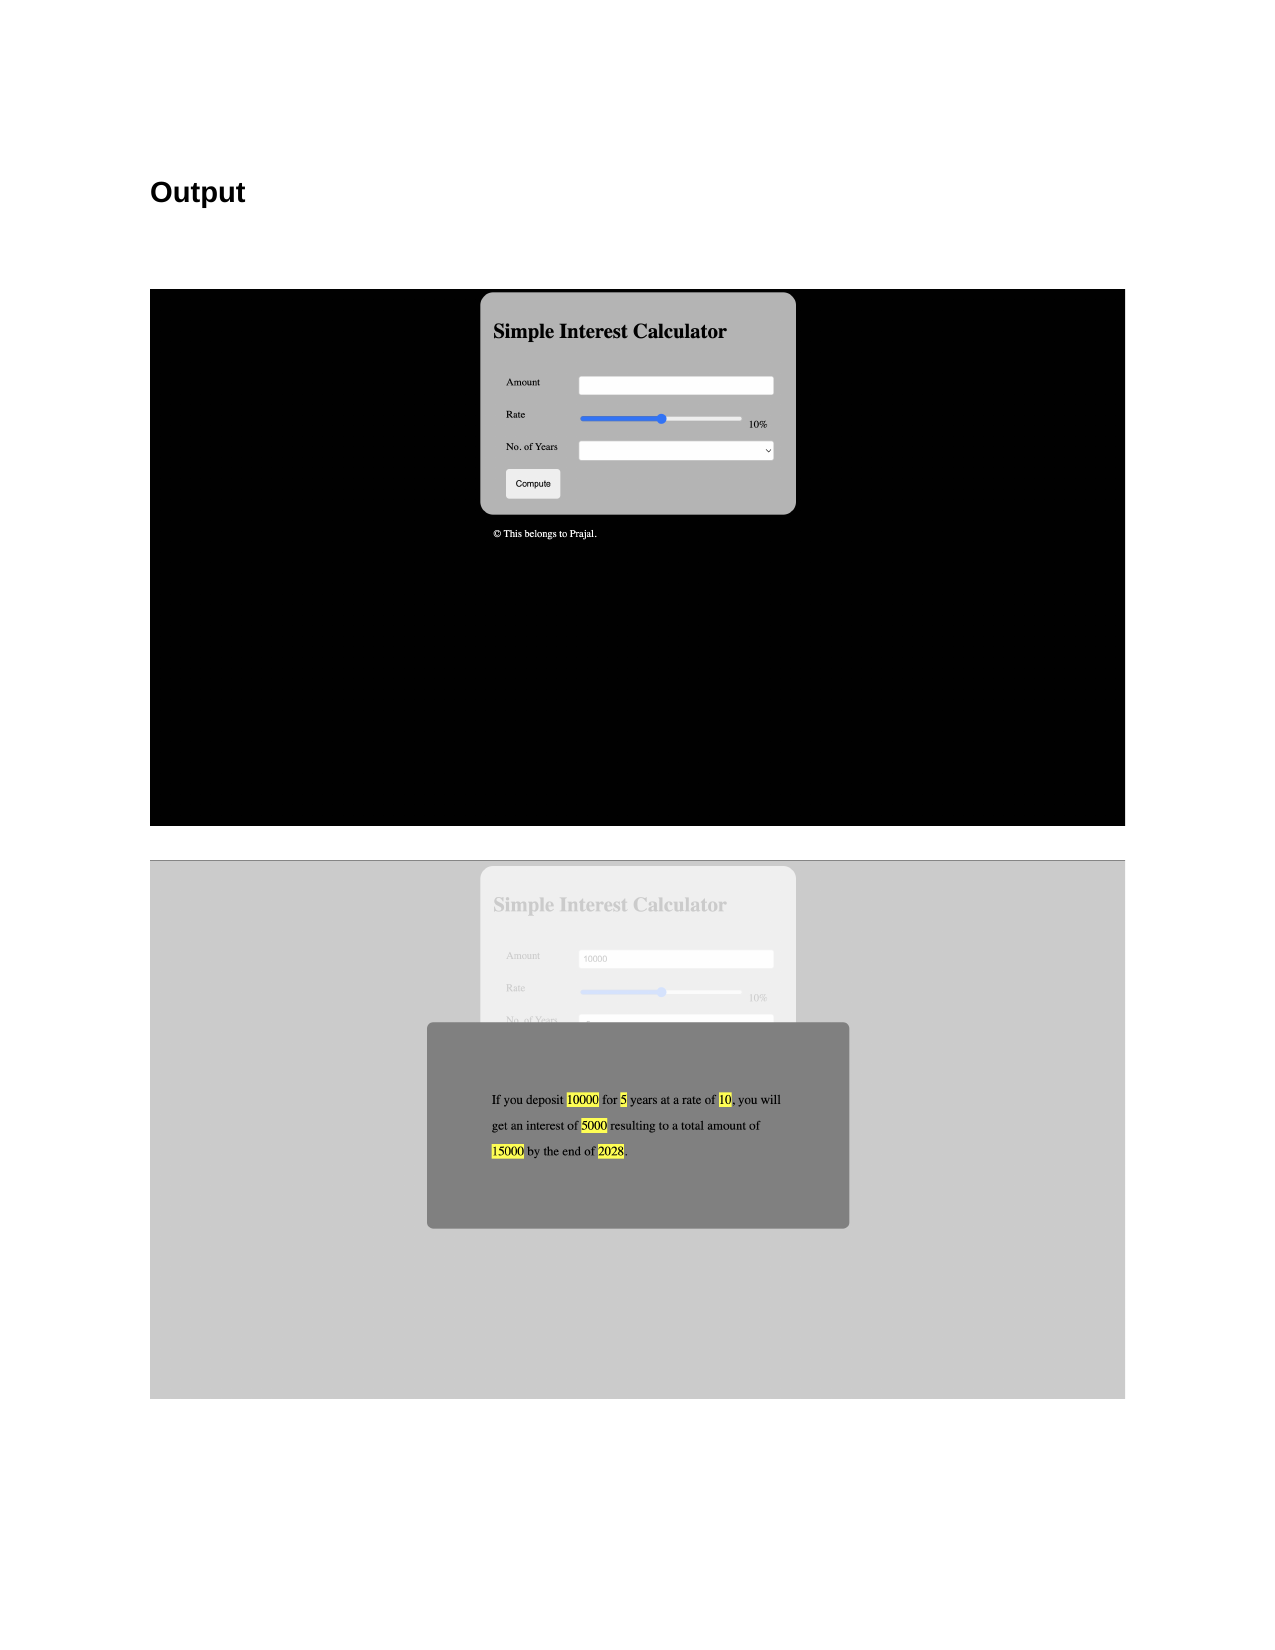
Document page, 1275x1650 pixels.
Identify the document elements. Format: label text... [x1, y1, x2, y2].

picture [150, 860, 1125, 1399]
picture [150, 289, 1125, 826]
subtitle Output [150, 175, 1125, 208]
